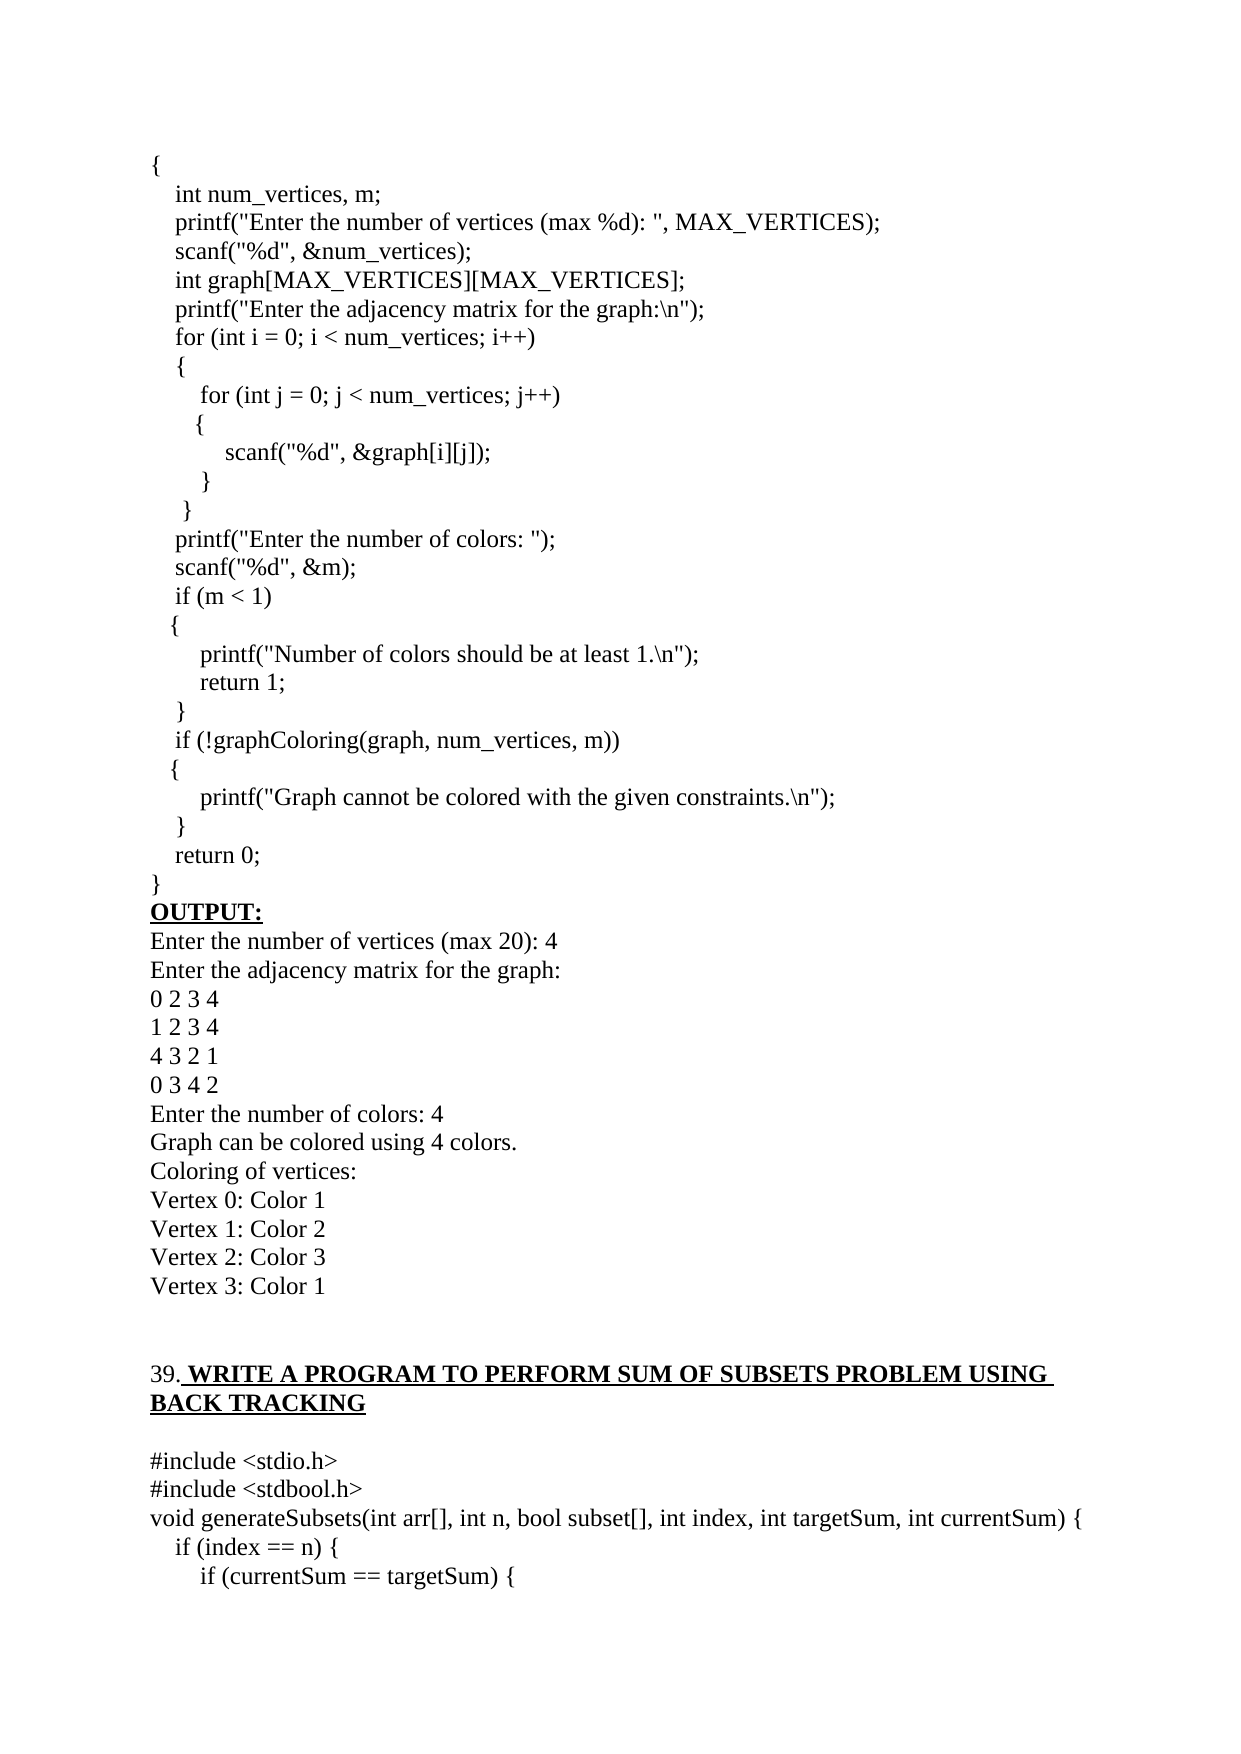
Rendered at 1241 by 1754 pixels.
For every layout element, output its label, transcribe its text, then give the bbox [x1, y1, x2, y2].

text Enter the adjacency matrix for the graph: [150, 955, 1090, 984]
text { [150, 150, 1090, 179]
text printf("Graph cannot be colored with the given constraints.\n"); [150, 782, 1090, 811]
text { [150, 351, 1090, 380]
text Vertex 3: Color 1 [150, 1271, 1090, 1300]
text printf("Number of colors should be at least 1.\n"); [150, 639, 1090, 667]
text int graph[MAX_VERTICES][MAX_VERTICES]; [150, 265, 1090, 294]
text OUTPUT: [150, 897, 1090, 926]
text scanf("%d", &m); [150, 552, 1090, 581]
text { [150, 409, 1090, 437]
text Vertex 1: Color 2 [150, 1214, 1090, 1242]
text } [150, 466, 1090, 495]
text scanf("%d", &graph[i][j]); [150, 437, 1090, 466]
text Enter the number of colors: 4 [150, 1099, 1090, 1127]
text int num_vertices, m; [150, 179, 1090, 207]
text } [150, 696, 1090, 725]
text printf("Enter the number of colors: "); [150, 524, 1090, 552]
text if (index == n) { [150, 1532, 1090, 1561]
text Enter the number of vertices (max 20): 4 [150, 926, 1090, 955]
text #include <stdio.h> [150, 1446, 1090, 1474]
text printf("Enter the adjacency matrix for the graph:\n"); [150, 294, 1090, 322]
text printf("Enter the number of vertices (max %d): ", MAX_VERTICES); [150, 207, 1090, 236]
text if (!graphColoring(graph, num_vertices, m)) [150, 725, 1090, 754]
text return 1; [150, 667, 1090, 696]
text if (currentSum == targetSum) { [150, 1561, 1090, 1589]
text void generateSubsets(int arr[], int n, bool subset[], int index, int targetSum, int currentSum) { [150, 1503, 1090, 1532]
text 39. WRITE A PROGRAM TO PERFORM SUM OF SUBSETS PROBLEM USING BACK TRACKING [150, 1359, 1090, 1417]
text Graph can be colored using 4 colors. [150, 1127, 1090, 1156]
text } [150, 495, 1090, 524]
text 0 3 4 2 [150, 1070, 1090, 1099]
text Vertex 2: Color 3 [150, 1242, 1090, 1271]
text } [150, 811, 1090, 840]
text scanf("%d", &num_vertices); [150, 236, 1090, 265]
text for (int j = 0; j < num_vertices; j++) [150, 380, 1090, 409]
text Vertex 0: Color 1 [150, 1185, 1090, 1214]
text #include <stdbool.h> [150, 1474, 1090, 1503]
text return 0; [150, 840, 1090, 869]
text Coloring of vertices: [150, 1156, 1090, 1185]
text 0 2 3 4 [150, 984, 1090, 1012]
text if (m < 1) [150, 581, 1090, 610]
text } [150, 869, 1090, 897]
text 4 3 2 1 [150, 1041, 1090, 1070]
text { [150, 610, 1090, 639]
text { [150, 754, 1090, 782]
text 1 2 3 4 [150, 1012, 1090, 1041]
text for (int i = 0; i < num_vertices; i++) [150, 322, 1090, 351]
